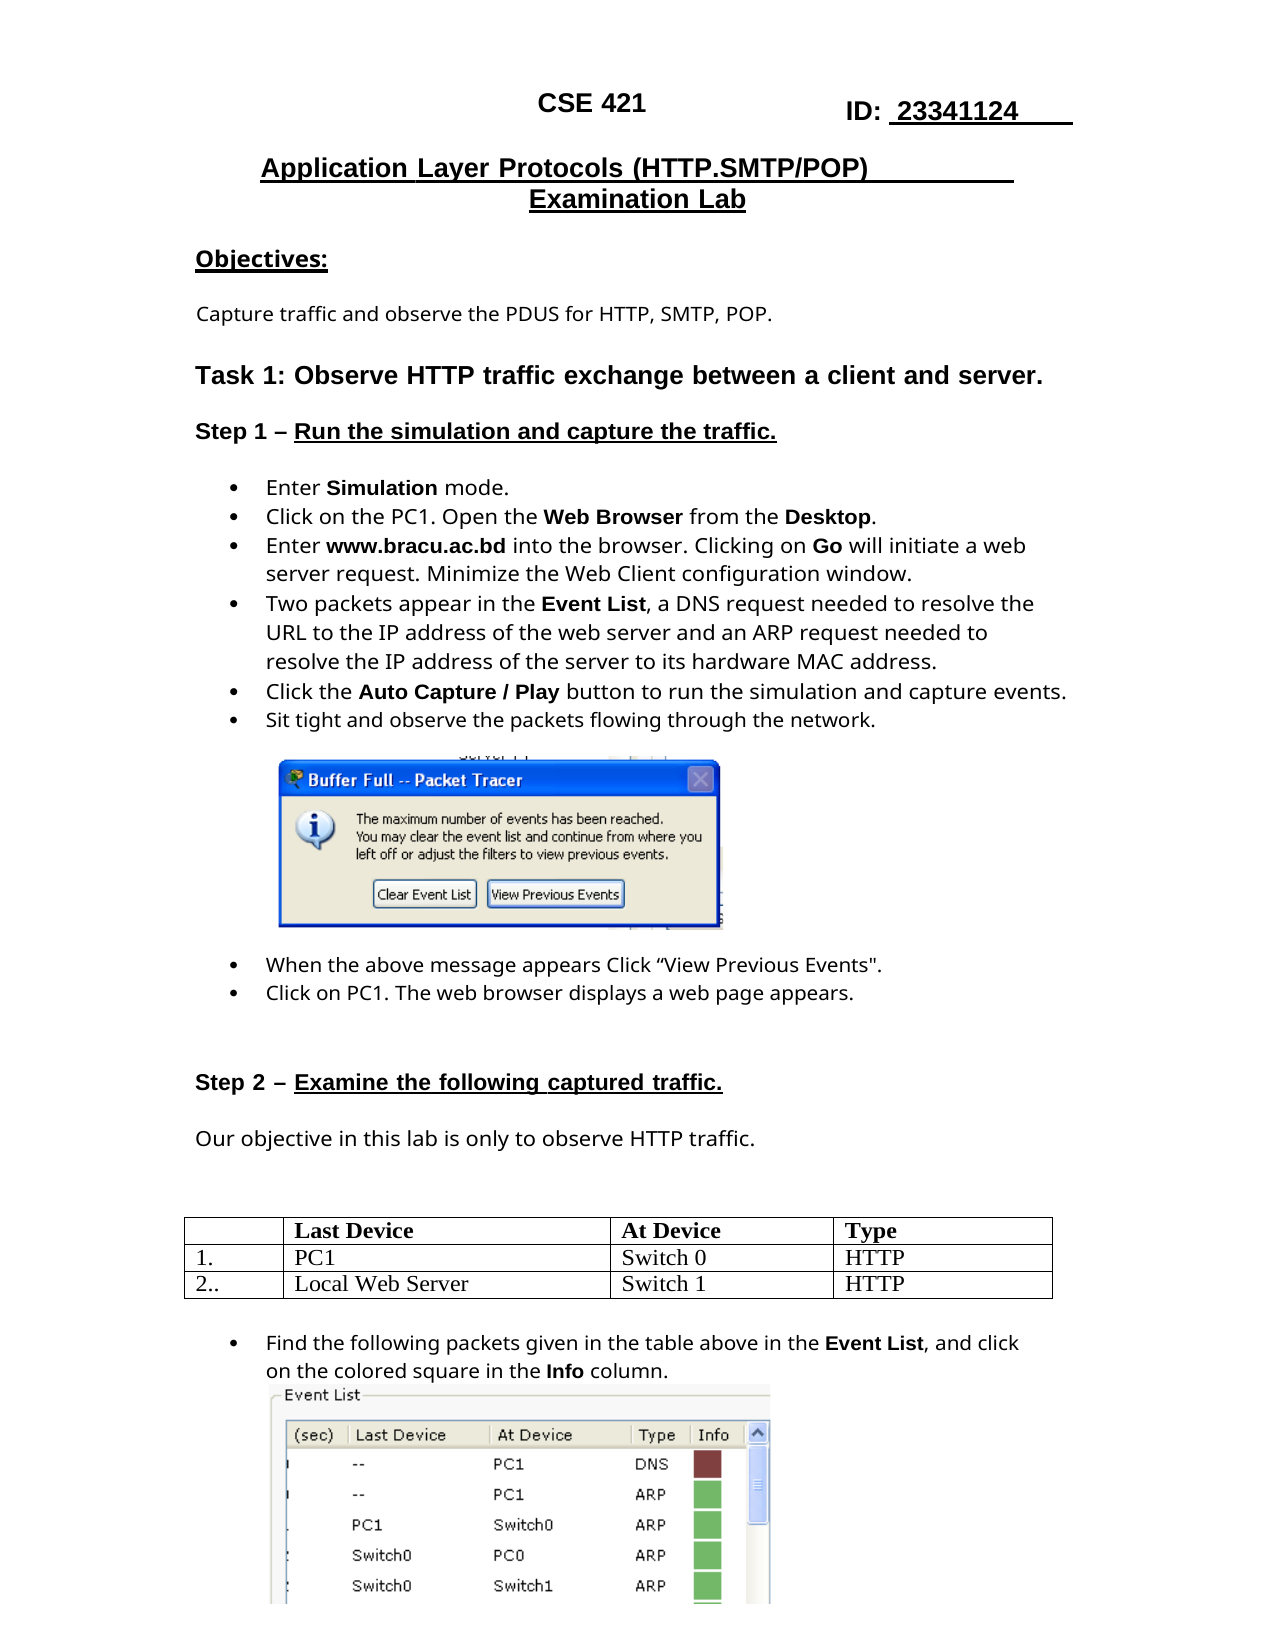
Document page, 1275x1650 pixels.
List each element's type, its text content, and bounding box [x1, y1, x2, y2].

list Two packets appear in the Event List, a DNS request needed to resolve the URL to the IP address of the web server and an ARP request needed to resolve the IP address of the server to its hardware MAC address. [230, 589, 1067, 676]
subtitle Objectives: [195, 243, 1096, 274]
table_header At Device [611, 1218, 833, 1244]
table_cell PC1 [284, 1245, 610, 1271]
text Examination Lab [179, 184, 1096, 214]
text Our objective in this lab is only to observe HTTP traffic. [195, 1124, 1096, 1152]
text ID: 23341124 [846, 95, 1096, 126]
subtitle Step 1 – Run the simulation and capture the traffic. [195, 418, 1096, 444]
text Task 1: Observe HTTP traffic exchange between a client and server. [195, 360, 1096, 390]
text Capture traffic and observe the PDUS for HTTP, SMTP, POP. [196, 301, 1096, 328]
table_cell Switch 1 [611, 1272, 833, 1298]
picture [278, 756, 724, 930]
table_cell Switch 0 [611, 1245, 833, 1271]
text CSE 421 [173, 87, 646, 118]
table_header [185, 1218, 283, 1244]
subtitle Step 2 – Examine the following captured traffic. [195, 1069, 1096, 1095]
list Find the following packets given in the table above in the Event List, and click on the colored square in the Info column. [230, 1329, 1040, 1384]
table_cell HTTP [834, 1245, 1052, 1271]
list Click the Auto Capture / Play button to run the simulation and capture events. [230, 677, 1096, 705]
list Click on PC1. The web browser displays a web page appears. [230, 979, 1096, 1006]
table_cell 2.. [185, 1272, 283, 1298]
table_cell Local Web Server [284, 1272, 610, 1298]
list Enter www.bracu.ac.bd into the browser. Clicking on Go will initiate a web server request. Minimize the Web Client configuration window. [230, 531, 1047, 588]
table_cell 1. [185, 1245, 283, 1271]
table_header Last Device [284, 1218, 610, 1244]
list Click on the PC1. Open the Web Browser from the Desktop. [230, 502, 1096, 530]
text Application Layer Protocols (HTTP.SMTP/POP) [178, 153, 1096, 184]
picture [268, 1384, 771, 1604]
list Sit tight and observe the packets flowing through the network. [230, 706, 1096, 733]
table_cell HTTP [834, 1272, 1052, 1298]
table_header Type [834, 1218, 1052, 1244]
list Enter Simulation mode. [230, 473, 1096, 501]
